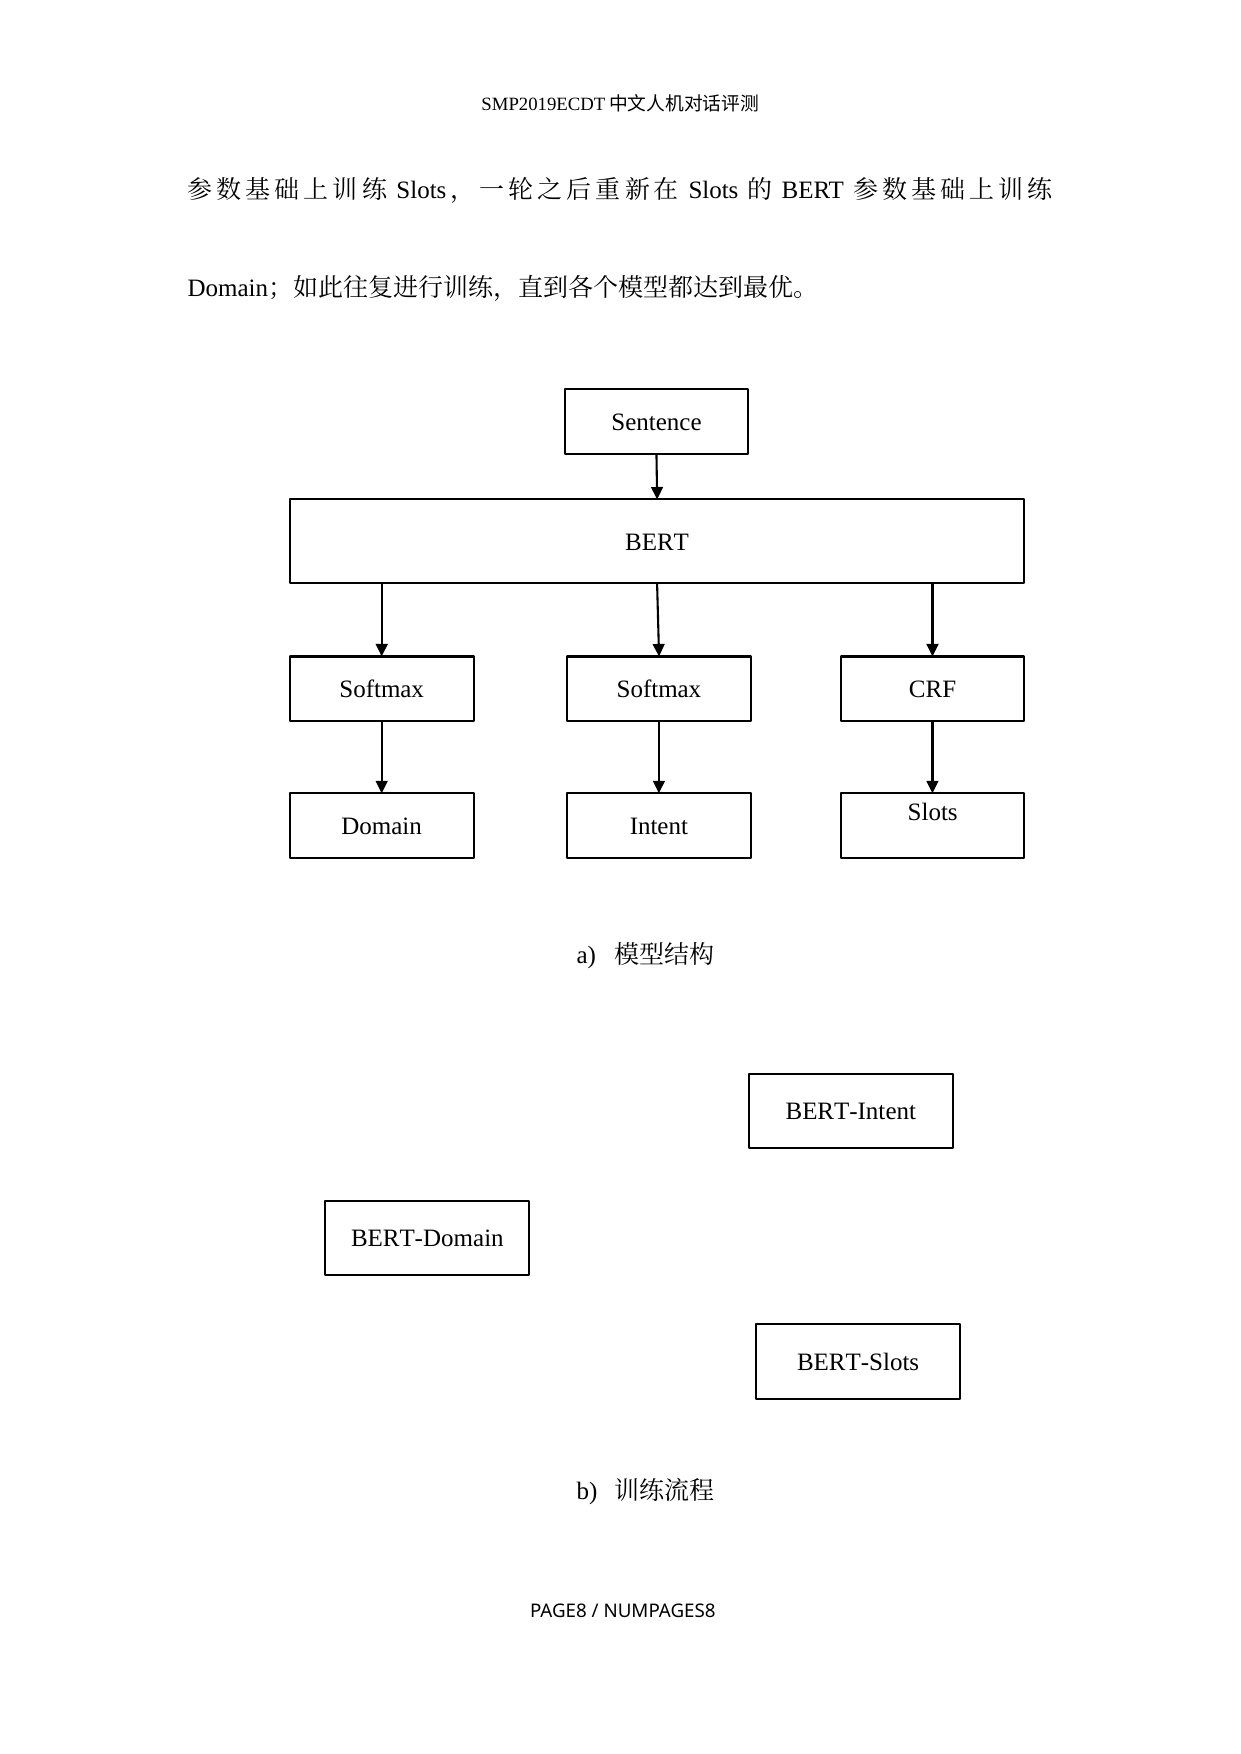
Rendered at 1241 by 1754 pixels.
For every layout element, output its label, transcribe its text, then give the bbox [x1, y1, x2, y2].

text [187, 156, 1053, 318]
list 训练流程 [237, 1457, 1053, 1522]
list 模型结构 [237, 920, 1053, 985]
